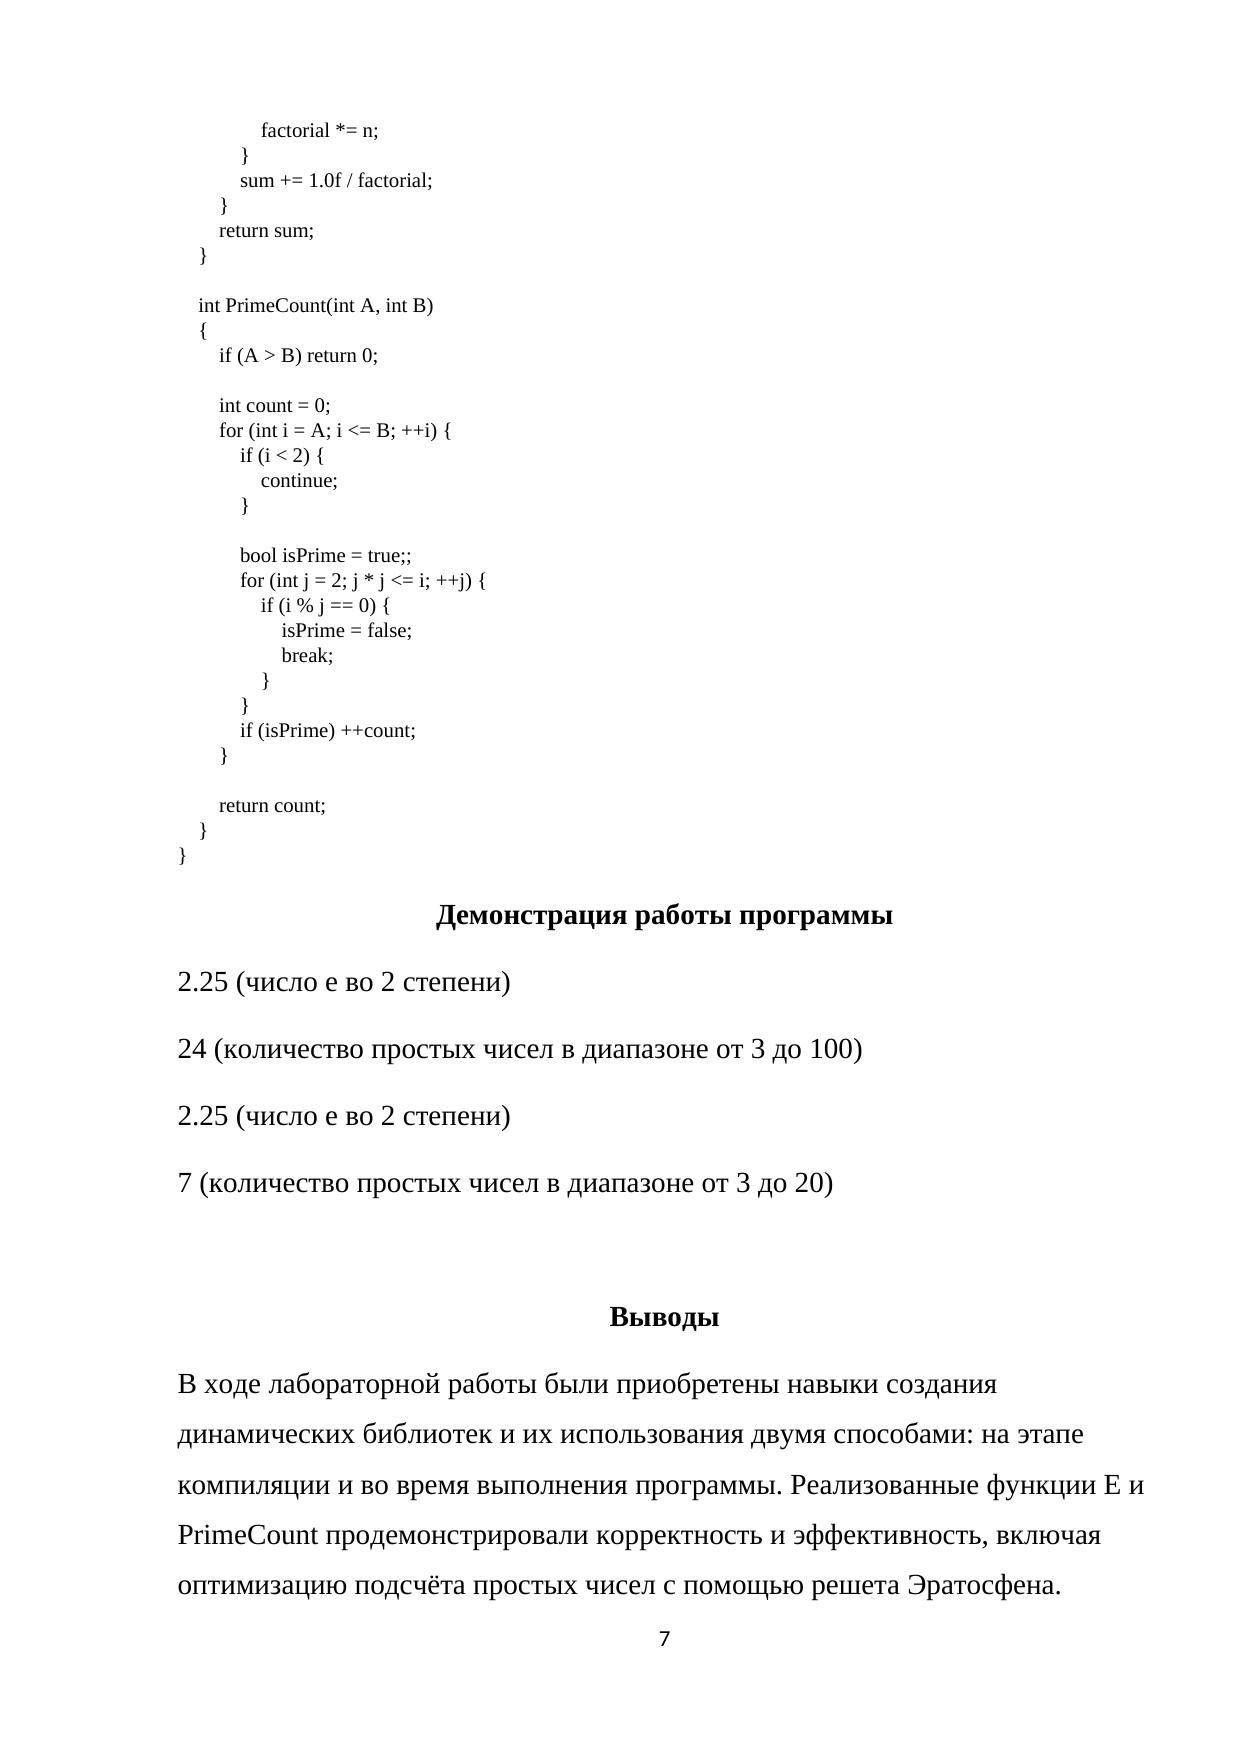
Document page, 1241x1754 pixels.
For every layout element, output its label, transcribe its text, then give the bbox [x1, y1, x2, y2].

text } [177, 193, 1152, 217]
text return count; [177, 793, 1152, 817]
text } [177, 843, 1152, 896]
text factorial *= n; [177, 118, 1152, 142]
text 24 (количество простых чисел в диапазоне от 3 до 100) [177, 1031, 1152, 1065]
text { [177, 318, 1152, 342]
text Демонстрация работы программы [177, 897, 1152, 931]
text } [177, 668, 1152, 692]
text } [177, 493, 1152, 517]
text sum += 1.0f / factorial; [177, 168, 1152, 192]
text if (i < 2) { [177, 443, 1152, 467]
text isPrime = false; [177, 618, 1152, 642]
text } [177, 243, 1152, 267]
text } [177, 693, 1152, 717]
text continue; [177, 468, 1152, 492]
text 7 (количество простых чисел в диапазоне от 3 до 20) [177, 1165, 1152, 1199]
text Выводы [177, 1299, 1152, 1333]
text 2.25 (число е во 2 степени) [177, 964, 1152, 998]
text } [177, 143, 1152, 167]
text bool isPrime = true;; [177, 543, 1152, 567]
text if (isPrime) ++count; [177, 718, 1152, 742]
text int count = 0; [177, 393, 1152, 417]
text return sum; [177, 218, 1152, 242]
text } [177, 743, 1152, 767]
text 2.25 (число е во 2 степени) [177, 1098, 1152, 1132]
text break; [177, 643, 1152, 667]
text for (int i = A; i <= B; ++i) { [177, 418, 1152, 442]
text } [177, 818, 1152, 842]
text if (i % j == 0) { [177, 593, 1152, 617]
text for (int j = 2; j * j <= i; ++j) { [177, 568, 1152, 592]
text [177, 1366, 1152, 1601]
text if (A > B) return 0; [177, 343, 1152, 367]
text int PrimeCount(int A, int B) [177, 293, 1152, 317]
